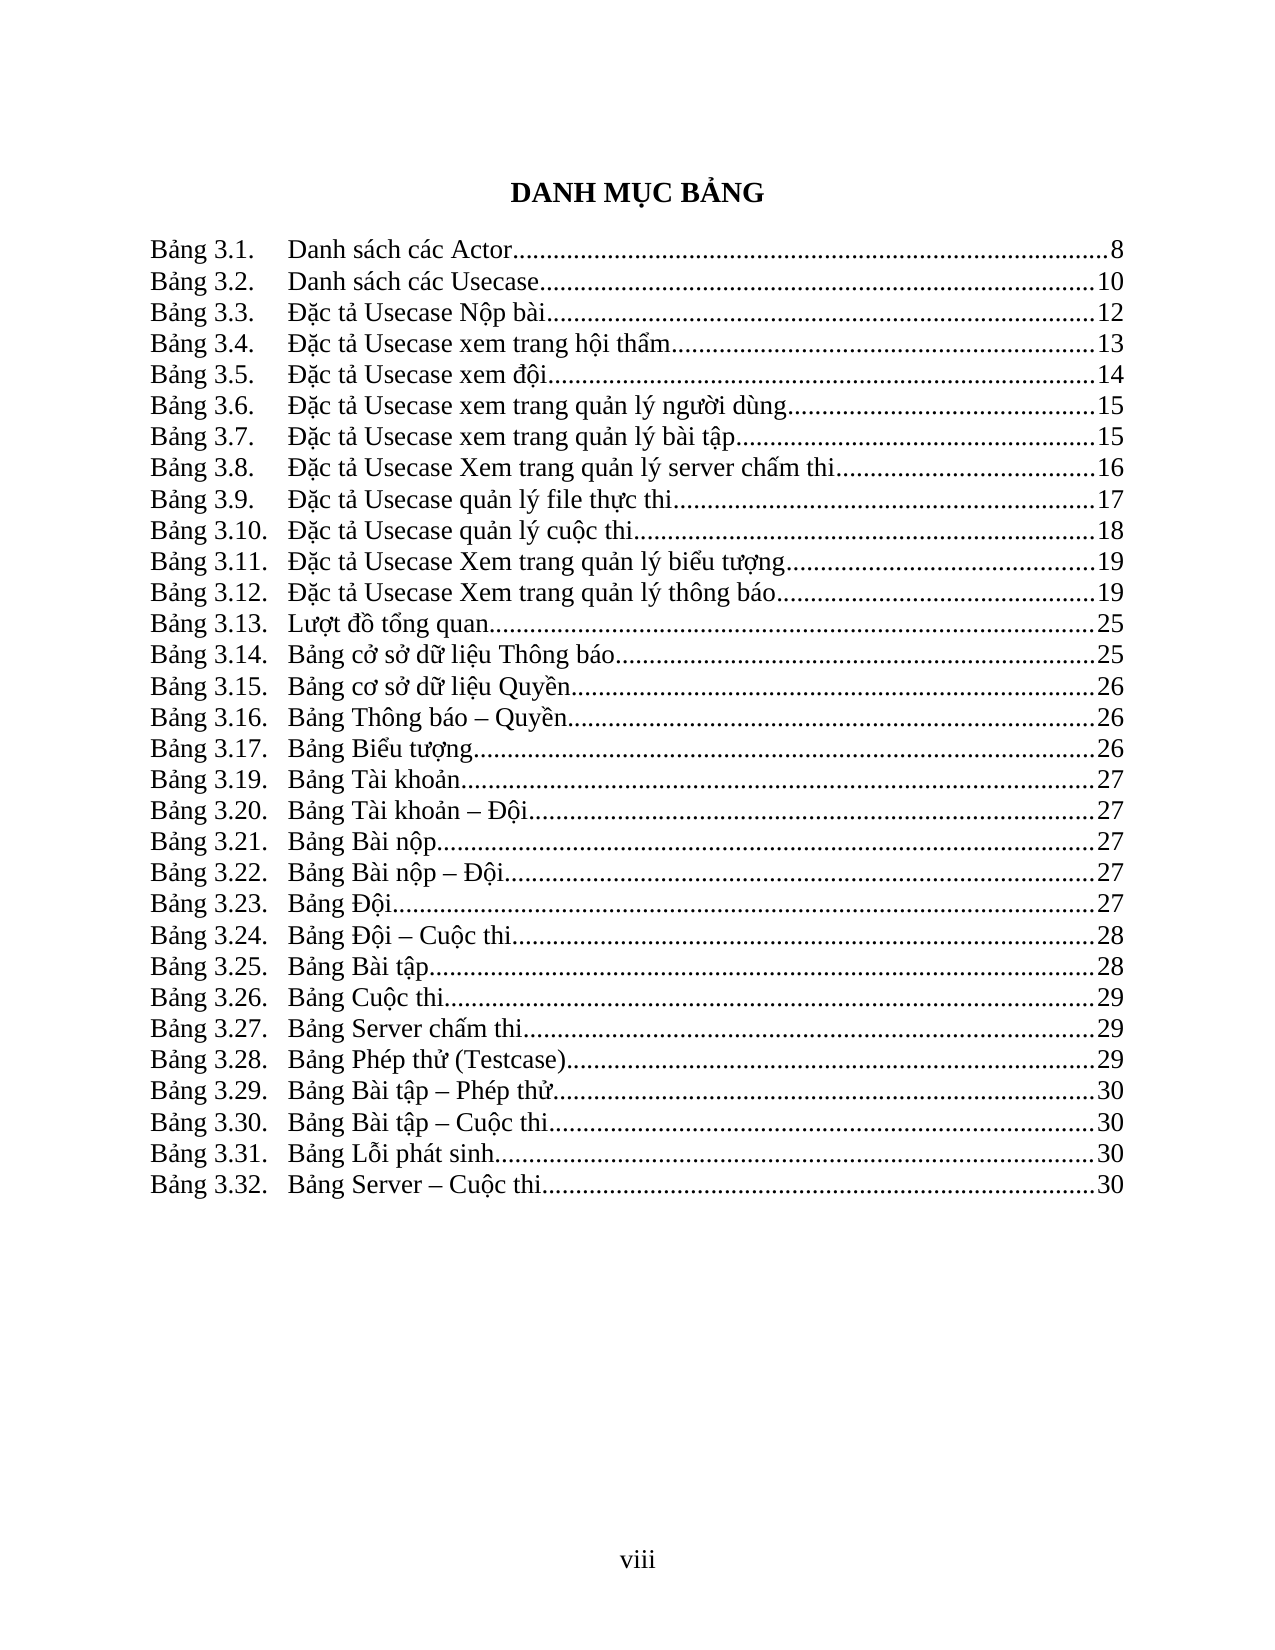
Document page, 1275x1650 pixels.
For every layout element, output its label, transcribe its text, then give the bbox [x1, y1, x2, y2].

text Bảng 3.10. Đặc tả Usecase quản lý cuộc thi 18 [150, 514, 1125, 545]
text Bảng 3.9. Đặc tả Usecase quản lý file thực thi 17 [150, 483, 1125, 514]
text Bảng 3.25. Bảng Bài tập 28 [150, 950, 1125, 981]
text Bảng 3.3. Đặc tả Usecase Nộp bài 12 [150, 296, 1125, 327]
text Bảng 3.29. Bảng Bài tập – Phép thử 30 [150, 1074, 1125, 1106]
text Bảng 3.6. Đặc tả Usecase xem trang quản lý người dùng 15 [150, 389, 1125, 420]
text Bảng 3.22. Bảng Bài nộp – Đội 27 [150, 856, 1125, 888]
text Bảng 3.17. Bảng Biểu tượng 26 [150, 732, 1125, 763]
text Bảng 3.28. Bảng Phép thử (Testcase) 29 [150, 1043, 1125, 1074]
text Bảng 3.7. Đặc tả Usecase xem trang quản lý bài tập 15 [150, 420, 1125, 452]
text Bảng 3.2. Danh sách các Usecase 10 [150, 265, 1125, 296]
text Bảng 3.15. Bảng cơ sở dữ liệu Quyền 26 [150, 669, 1125, 701]
text Bảng 3.5. Đặc tả Usecase xem đội 14 [150, 358, 1125, 389]
text Bảng 3.19. Bảng Tài khoản 27 [150, 763, 1125, 794]
text Bảng 3.14. Bảng cở sở dữ liệu Thông báo 25 [150, 638, 1125, 669]
text Bảng 3.4. Đặc tả Usecase xem trang hội thẩm 13 [150, 327, 1125, 358]
text Bảng 3.16. Bảng Thông báo – Quyền 26 [150, 701, 1125, 732]
text Bảng 3.12. Đặc tả Usecase Xem trang quản lý thông báo 19 [150, 576, 1125, 607]
text Bảng 3.23. Bảng Đội 27 [150, 888, 1125, 919]
text Bảng 3.11. Đặc tả Usecase Xem trang quản lý biểu tượng 19 [150, 545, 1125, 576]
text Bảng 3.32. Bảng Server – Cuộc thi 30 [150, 1168, 1125, 1199]
text Bảng 3.13. Lượt đồ tổng quan 25 [150, 607, 1125, 638]
text Bảng 3.24. Bảng Đội – Cuộc thi 28 [150, 919, 1125, 950]
text Bảng 3.31. Bảng Lỗi phát sinh 30 [150, 1137, 1125, 1168]
text Bảng 3.1. Danh sách các Actor 8 [150, 233, 1125, 265]
subtitle DANH MỤC BẢNG [150, 175, 1125, 208]
text Bảng 3.26. Bảng Cuộc thi 29 [150, 981, 1125, 1012]
text Bảng 3.30. Bảng Bài tập – Cuộc thi 30 [150, 1106, 1125, 1137]
text Bảng 3.8. Đặc tả Usecase Xem trang quản lý server chấm thi 16 [150, 452, 1125, 483]
text Bảng 3.20. Bảng Tài khoản – Đội 27 [150, 794, 1125, 825]
text Bảng 3.27. Bảng Server chấm thi 29 [150, 1012, 1125, 1043]
text Bảng 3.21. Bảng Bài nộp 27 [150, 825, 1125, 856]
